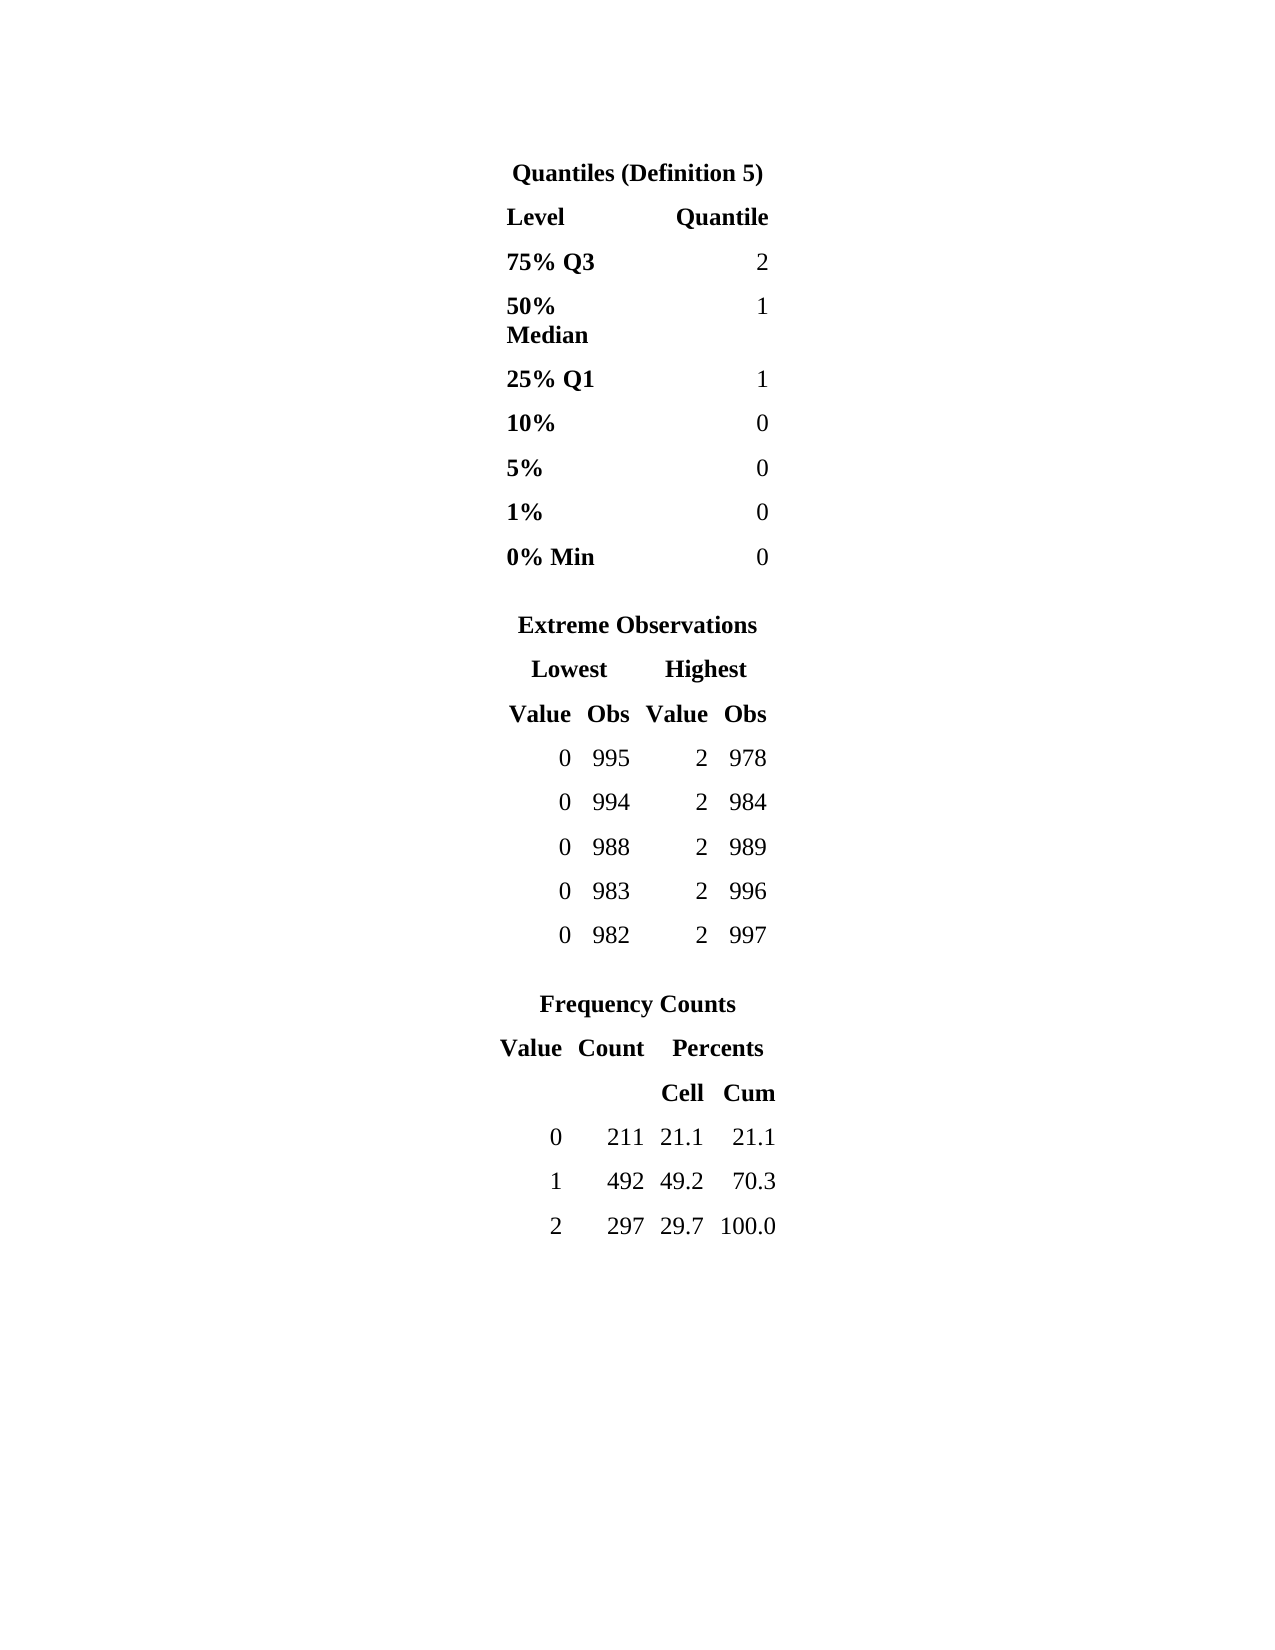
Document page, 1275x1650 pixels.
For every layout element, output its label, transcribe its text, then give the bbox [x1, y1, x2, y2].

table_cell 0 [492, 1114, 570, 1158]
table_cell Cell [652, 1070, 711, 1114]
table_cell Cum [711, 1070, 783, 1114]
table_cell 2 [638, 780, 716, 824]
table_cell 0 [501, 824, 579, 868]
table_cell 10% [499, 401, 652, 445]
table_cell 211 [570, 1114, 652, 1158]
table_cell 2 [492, 1203, 570, 1247]
table_cell 21.1 [711, 1114, 783, 1158]
table_cell 0 [653, 489, 776, 534]
table_cell 100.0 [711, 1203, 783, 1247]
table_cell 0 [501, 868, 579, 913]
table_header Frequency Counts [492, 981, 783, 1025]
table_cell 0 [653, 534, 776, 578]
table_cell 492 [570, 1159, 652, 1203]
table_cell 984 [716, 780, 774, 824]
table_cell 1% [499, 489, 652, 534]
table_cell 21.1 [652, 1114, 711, 1158]
table_cell 0% Min [499, 534, 652, 578]
table_cell 1 [492, 1159, 570, 1203]
table_cell 0 [501, 735, 579, 779]
table_cell Value [638, 691, 716, 735]
table_cell 983 [579, 868, 637, 913]
table_cell 1 [653, 283, 776, 356]
table_cell 49.2 [652, 1159, 711, 1203]
table_cell Percents [652, 1025, 783, 1070]
table_cell 297 [570, 1203, 652, 1247]
table_cell Lowest [501, 646, 637, 691]
table_cell 995 [579, 735, 637, 779]
table_cell 2 [638, 735, 716, 779]
table_cell 989 [716, 824, 774, 868]
table_cell 2 [653, 239, 776, 283]
table_header Quantiles (Definition 5) [499, 150, 776, 194]
table_cell 75% Q3 [499, 239, 652, 283]
table_cell 2 [638, 824, 716, 868]
table_cell 29.7 [652, 1203, 711, 1247]
table_cell Obs [579, 691, 637, 735]
table_cell 996 [716, 868, 774, 913]
table_cell 982 [579, 913, 637, 957]
table_cell 997 [716, 913, 774, 957]
table_cell Count [570, 1025, 652, 1114]
table_cell 0 [653, 445, 776, 489]
table_cell 0 [501, 913, 579, 957]
table_cell 50% Median [499, 283, 652, 356]
table_cell Value [492, 1025, 570, 1114]
table_cell Obs [716, 691, 774, 735]
table_cell 5% [499, 445, 652, 489]
table_cell 994 [579, 780, 637, 824]
table_cell 1 [653, 356, 776, 401]
table_cell 978 [716, 735, 774, 779]
table_cell 0 [501, 780, 579, 824]
table_cell 70.3 [711, 1159, 783, 1203]
table_cell 25% Q1 [499, 356, 652, 401]
table_header Extreme Observations [501, 602, 774, 646]
table_cell Highest [638, 646, 774, 691]
table_cell 0 [653, 401, 776, 445]
table_cell Value [501, 691, 579, 735]
table_cell 2 [638, 868, 716, 913]
table_cell 988 [579, 824, 637, 868]
table_cell Quantile [653, 194, 776, 239]
table_cell 2 [638, 913, 716, 957]
table_cell Level [499, 194, 652, 239]
